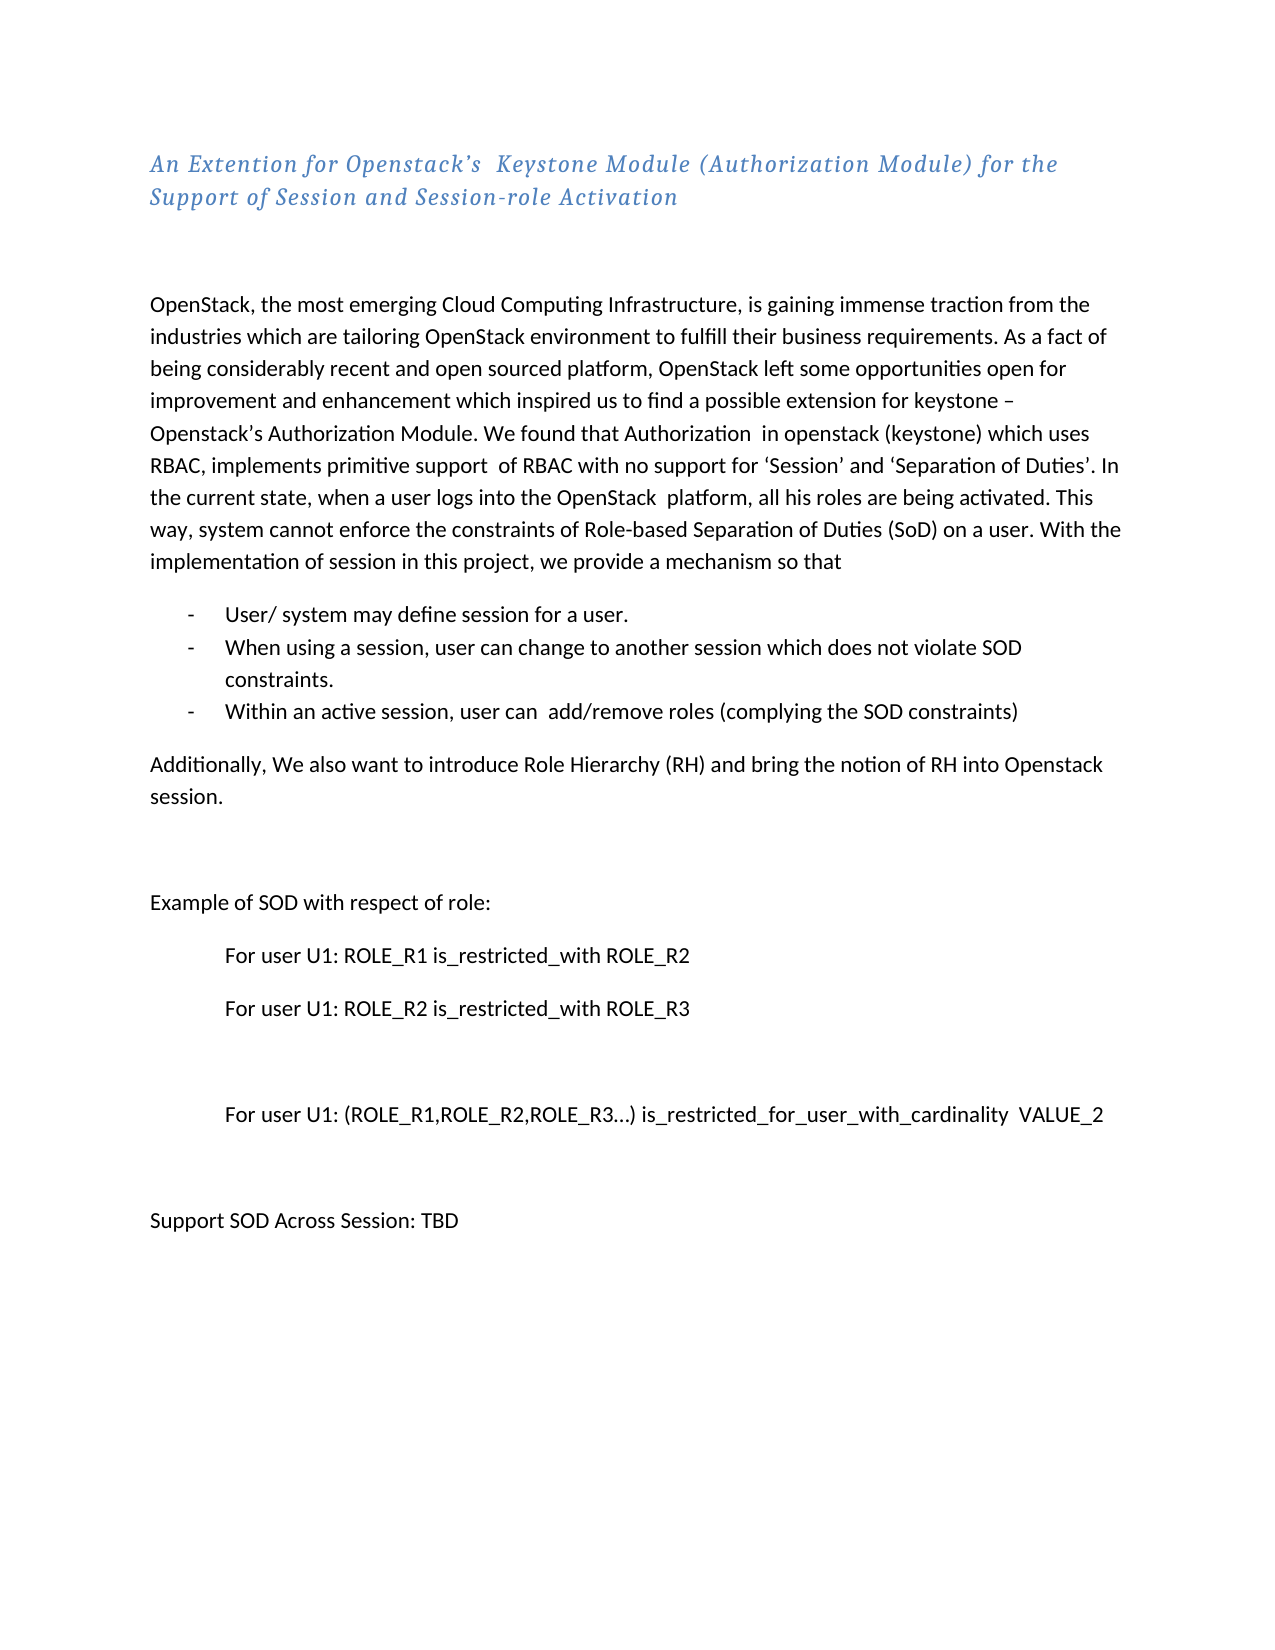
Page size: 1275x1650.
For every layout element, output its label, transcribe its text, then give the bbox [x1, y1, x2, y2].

text For user U1: (ROLE_R1,ROLE_R2,ROLE_R3…) is_restricted_for_user_with_cardinality VALUE_2 [150, 1100, 1125, 1128]
list Within an active session, user can add/remove roles (complying the SOD constraints) [187, 697, 1125, 725]
text For user U1: ROLE_R1 is_restricted_with ROLE_R2 [150, 941, 1125, 969]
list When using a session, user can change to another session which does not violate SOD constraints. [187, 633, 1125, 693]
text Example of SOD with respect of role: [150, 888, 1125, 916]
text Additionally, We also want to introduce Role Hierarchy (RH) and bring the notion of RH into Openstack session. [150, 750, 1125, 810]
subtitle An Extention for Openstack’s Keystone Module (Authorization Module) for the Support of Session and Session-role Activation [150, 150, 1125, 212]
list User/ system may define session for a user. [187, 600, 1125, 628]
text OpenStack, the most emerging Cloud Computing Infrastructure, is gaining immense traction from the industries which are tailoring OpenStack environment to fulfill their business requirements. As a fact of being considerably recent and open sourced platform, OpenStack left some opportunities open for improvement and enhancement which inspired us to find a possible extension for keystone – Openstack’s Authorization Module. We found that Authorization in openstack (keystone) which uses RBAC, implements primitive support of RBAC with no support for ‘Session’ and ‘Separation of Duties’. In the current state, when a user logs into the OpenStack platform, all his roles are being activated. This way, system cannot enforce the constraints of Role-based Separation of Duties (SoD) on a user. With the implementation of session in this project, we provide a mechanism so that [150, 290, 1125, 575]
text For user U1: ROLE_R2 is_restricted_with ROLE_R3 [150, 994, 1125, 1022]
text Support SOD Across Session: TBD [150, 1206, 1125, 1234]
